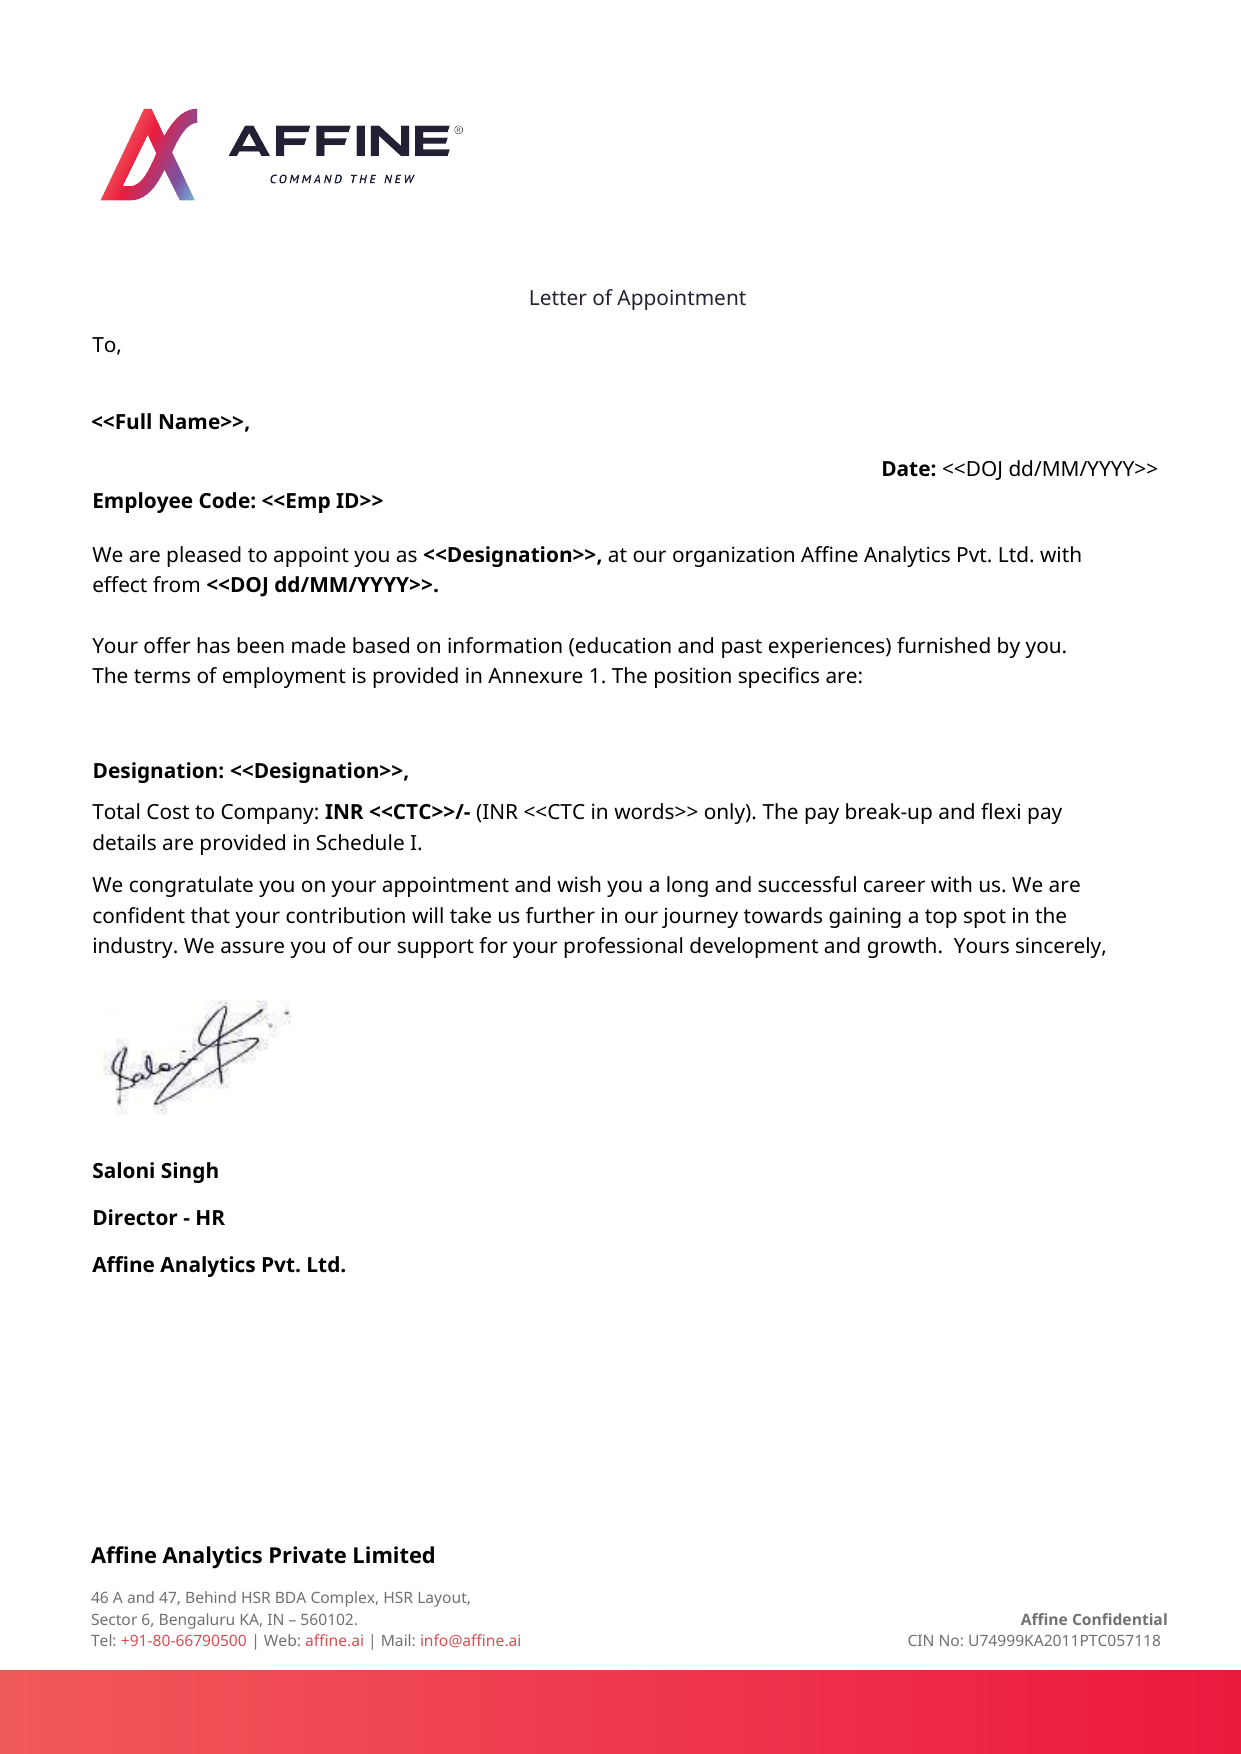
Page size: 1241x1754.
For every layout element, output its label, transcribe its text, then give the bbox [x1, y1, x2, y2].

text Total Cost to Company: INR <<CTC>>/- (INR <<CTC in words>> only). The pay break-up and flexi pay details are provided in Schedule I. [92, 797, 1109, 857]
text Saloni Singh [92, 1156, 1184, 1184]
text To, [92, 330, 1109, 359]
text We congratulate you on your appointment and wish you a long and successful career with us. We are confident that your contribution will take us further in our journey towards gaining a top spot in the industry. We assure you of our support for your professional development and growth. Yours sincerely, [92, 870, 1109, 960]
text We are pleased to appoint you as <<Designation>>, at our organization Affine Analytics Pvt. Ltd. with effect from <<DOJ dd/MM/YYYY>>. [92, 540, 1109, 599]
text Designation: <<Designation>>, [92, 756, 1184, 784]
picture [91, 1000, 292, 1116]
text Director - HR [92, 1203, 1184, 1231]
text <<Full Name>>, [91, 407, 1184, 435]
text Employee Code: <<Emp ID>> [92, 487, 1184, 515]
text Date: <<DOJ dd/MM/YYYY>> [91, 454, 1158, 483]
text Your offer has been made based on information (education and past experiences) furnished by you. The terms of employment is provided in Annexure 1. The position specifics are: [92, 631, 1109, 690]
subtitle Letter of Appointment [91, 283, 1184, 311]
text Affine Analytics Pvt. Ltd. [92, 1250, 1184, 1278]
picture [91, 97, 468, 215]
